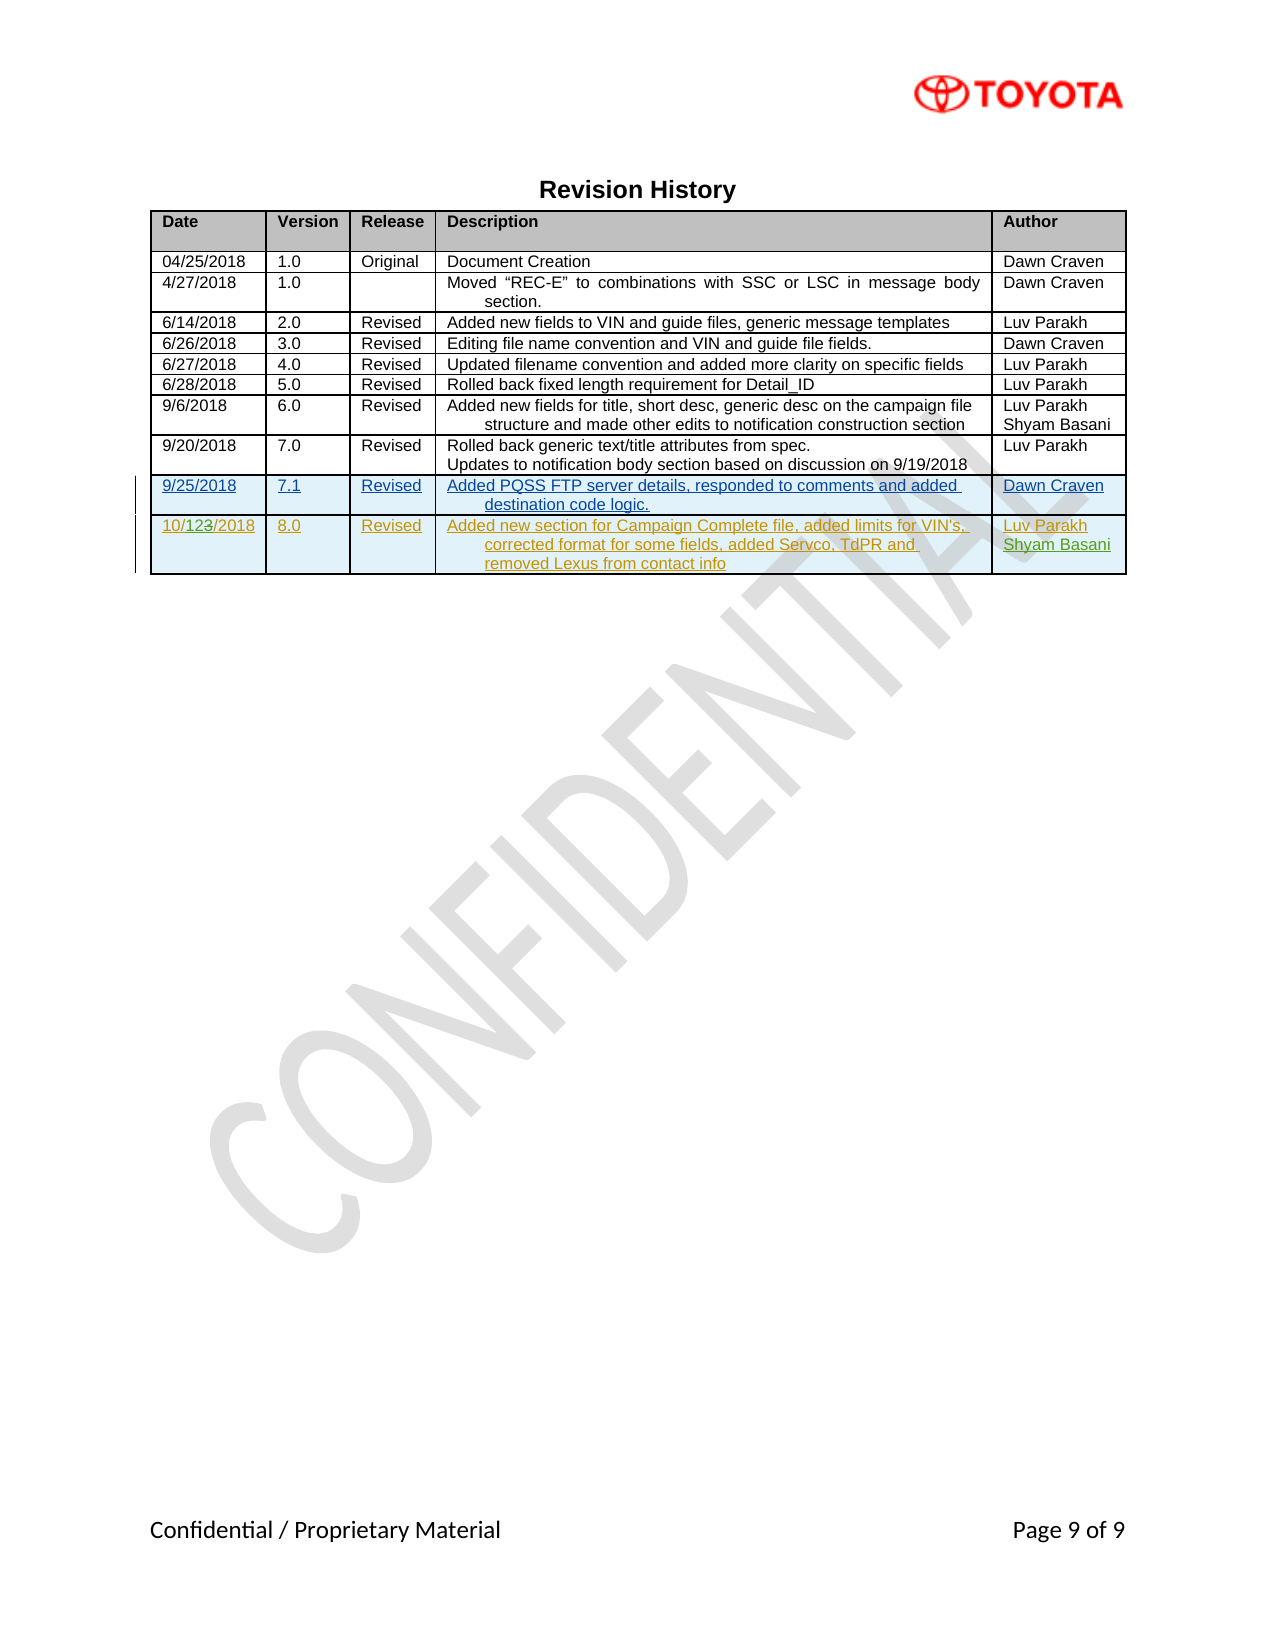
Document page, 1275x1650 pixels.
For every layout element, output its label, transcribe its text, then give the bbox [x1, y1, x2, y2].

table_cell 4.0 [267, 354, 349, 373]
table_cell Added new fields to VIN and guide files, generic message templates [436, 313, 991, 332]
table_cell Updated filename convention and added more clarity on specific fields [436, 354, 991, 373]
table_header Description [436, 212, 991, 251]
table_cell Luv Parakh [993, 313, 1125, 332]
table_cell Revised [351, 396, 435, 434]
table_cell 6/27/2018 [152, 354, 265, 373]
table_header Release [351, 212, 435, 251]
title Revision History [150, 175, 1125, 204]
table_cell Revised [351, 436, 435, 474]
table_cell Added new fields for title, short desc, generic desc on the campaign file structure and made other edits to notification construction section [436, 396, 991, 434]
table_cell [351, 273, 435, 311]
table_header Date [152, 212, 265, 251]
table_cell 9/6/2018 [152, 396, 265, 434]
table_cell Revised [351, 354, 435, 373]
table_cell Editing file name convention and VIN and guide file fields. [436, 334, 991, 353]
table_cell 6.0 [267, 396, 349, 434]
table_cell 2.0 [267, 313, 349, 332]
table_cell 6/26/2018 [152, 334, 265, 353]
table_cell Dawn Craven [993, 273, 1125, 311]
table_cell Dawn Craven [993, 334, 1125, 353]
table_cell Revised [351, 313, 435, 332]
table_cell Luv Parakh [993, 436, 1125, 474]
table_cell 6/14/2018 [152, 313, 265, 332]
table_cell Luv Parakh [993, 375, 1125, 394]
table_cell 5.0 [267, 375, 349, 394]
table_cell Luv Parakh [993, 354, 1125, 373]
table_cell Luv Parakh Shyam Basani [993, 396, 1125, 434]
table_cell 1.0 [267, 273, 349, 311]
table_cell 04/25/2018 [152, 252, 265, 271]
table_cell Revised [351, 334, 435, 353]
table_cell Rolled back fixed length requirement for Detail_ID [436, 375, 991, 394]
table_cell 6/28/2018 [152, 375, 265, 394]
table_header Author [993, 212, 1125, 251]
table_header Version [267, 212, 349, 251]
table_cell 7.0 [267, 436, 349, 474]
table_cell Document Creation [436, 252, 991, 271]
table_cell 9/20/2018 [152, 436, 265, 474]
table_cell Revised [351, 375, 435, 394]
table_cell Moved “REC-E” to combinations with SSC or LSC in message body section. [436, 273, 991, 311]
table_cell 4/27/2018 [152, 273, 265, 311]
table_cell Rolled back generic text/title attributes from spec. Updates to notification body section based on discussion on 9/19/2018 [436, 436, 991, 474]
table_cell Dawn Craven [993, 252, 1125, 271]
table_cell 1.0 [267, 252, 349, 271]
table_cell 3.0 [267, 334, 349, 353]
table_cell Original [351, 252, 435, 271]
